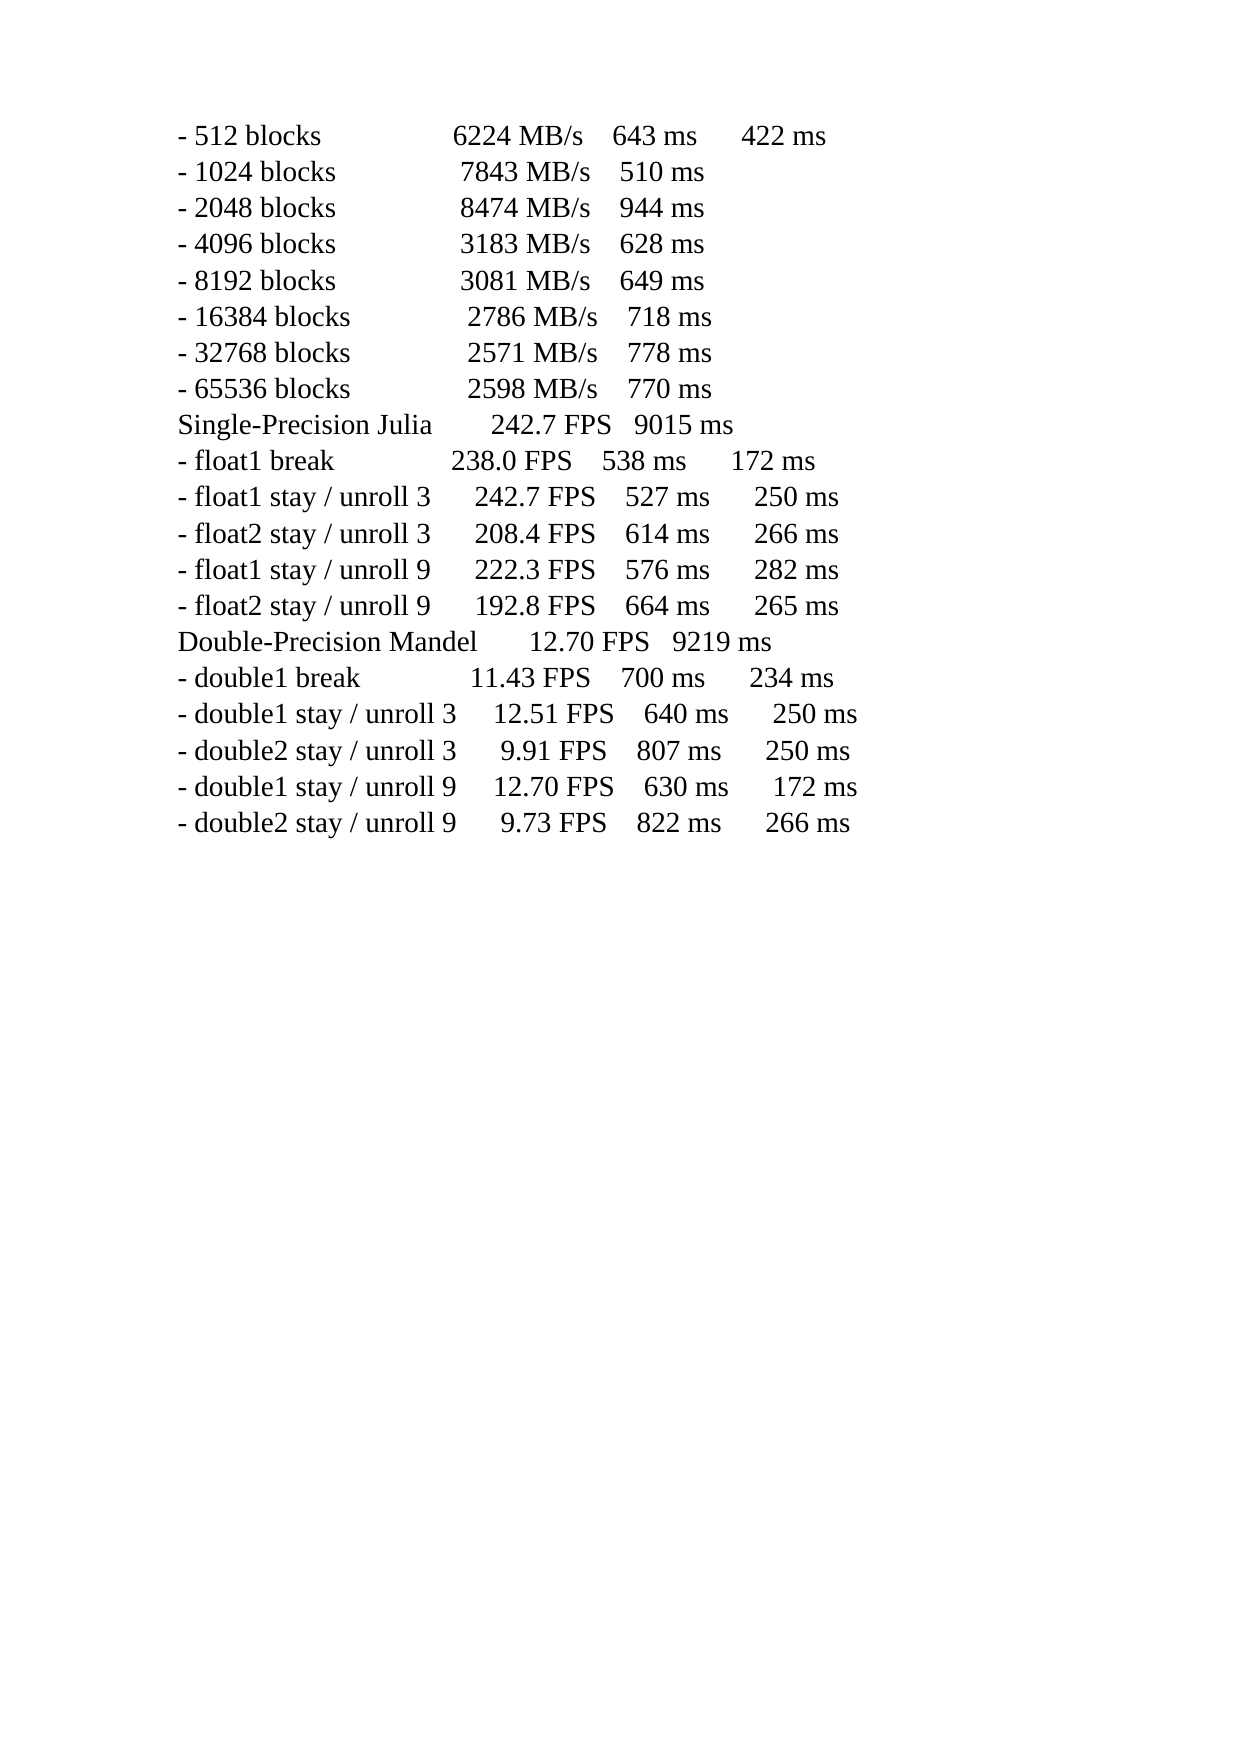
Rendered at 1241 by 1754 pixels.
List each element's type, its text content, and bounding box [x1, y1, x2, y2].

text - 65536 blocks 2598 MB/s 770 ms [177, 371, 1152, 405]
text Single-Precision Julia 242.7 FPS 9015 ms [177, 407, 1152, 441]
text - 2048 blocks 8474 MB/s 944 ms [177, 190, 1152, 224]
text - float1 stay / unroll 9 222.3 FPS 576 ms 282 ms [177, 552, 1152, 585]
text - float1 break 238.0 FPS 538 ms 172 ms [177, 443, 1152, 477]
text - 32768 blocks 2571 MB/s 778 ms [177, 335, 1152, 368]
text - 1024 blocks 7843 MB/s 510 ms [177, 154, 1152, 188]
text Double-Precision Mandel 12.70 FPS 9219 ms [177, 624, 1152, 658]
text - double1 stay / unroll 3 12.51 FPS 640 ms 250 ms [177, 696, 1152, 730]
text - 4096 blocks 3183 MB/s 628 ms [177, 227, 1152, 260]
text - double1 break 11.43 FPS 700 ms 234 ms [177, 660, 1152, 694]
text - float2 stay / unroll 3 208.4 FPS 614 ms 266 ms [177, 516, 1152, 549]
text - float1 stay / unroll 3 242.7 FPS 527 ms 250 ms [177, 479, 1152, 513]
text - 8192 blocks 3081 MB/s 649 ms [177, 263, 1152, 296]
text - float2 stay / unroll 9 192.8 FPS 664 ms 265 ms [177, 588, 1152, 622]
text - double2 stay / unroll 9 9.73 FPS 822 ms 266 ms [177, 805, 1152, 838]
text - double2 stay / unroll 3 9.91 FPS 807 ms 250 ms [177, 733, 1152, 766]
text - 512 blocks 6224 MB/s 643 ms 422 ms [177, 118, 1152, 152]
text - double1 stay / unroll 9 12.70 FPS 630 ms 172 ms [177, 769, 1152, 802]
text - 16384 blocks 2786 MB/s 718 ms [177, 299, 1152, 332]
